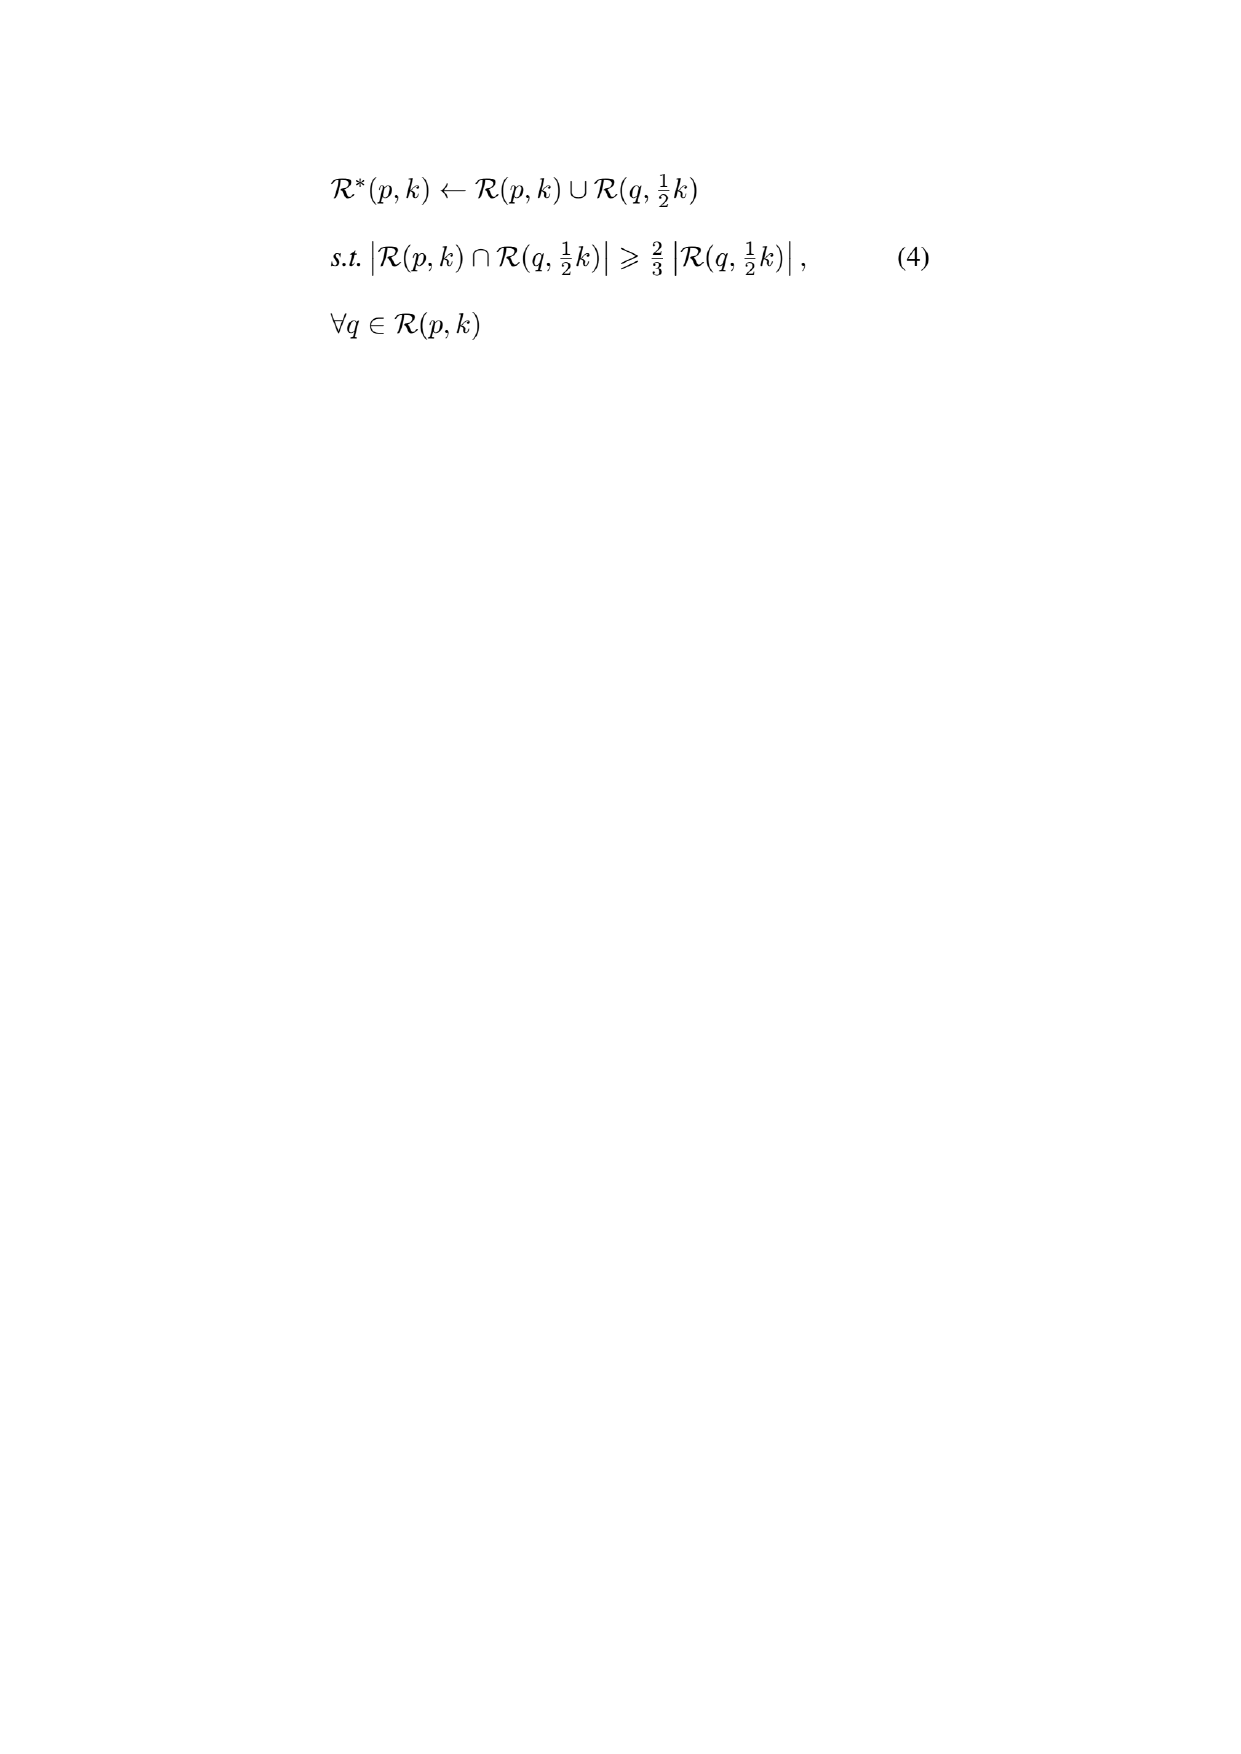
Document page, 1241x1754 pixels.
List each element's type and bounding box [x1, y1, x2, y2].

picture [306, 162, 934, 350]
